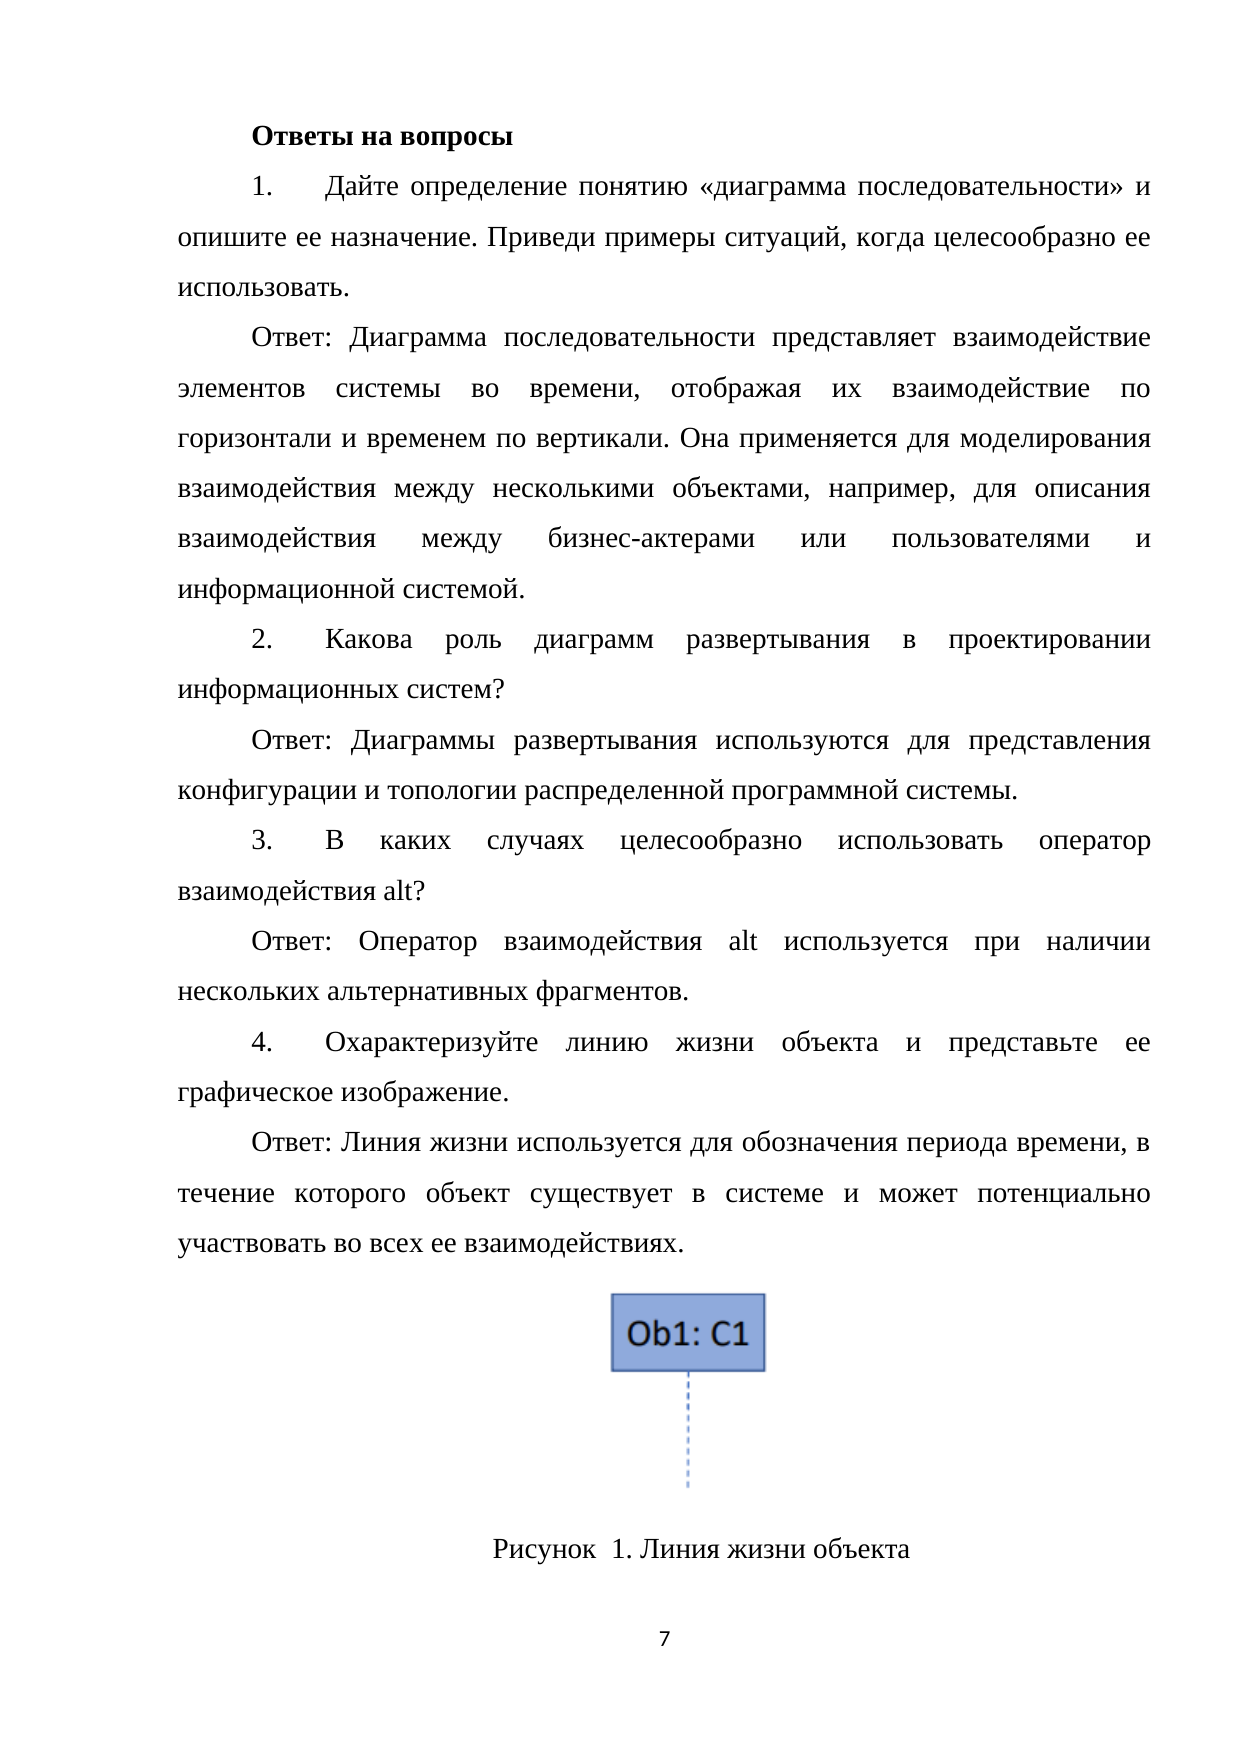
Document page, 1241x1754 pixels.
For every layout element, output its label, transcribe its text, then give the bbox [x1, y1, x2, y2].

list Какова роль диаграмм развертывания в проектировании информационных систем? [177, 621, 1152, 705]
picture [600, 1275, 803, 1518]
text Ответ: Линия жизни используется для обозначения периода времени, в течение которого объект существует в системе и может потенциально участвовать во всех ее взаимодействиях. [177, 1124, 1152, 1258]
text Ответ: Диаграмма последовательности представляет взаимодействие элементов системы во времени, отображая их взаимодействие по горизонтали и временем по вертикали. Она применяется для моделирования взаимодействия между несколькими объектами, например, для описания взаимодействия между бизнес-актерами или пользователями и информационной системой. [177, 319, 1152, 604]
list Дайте определение понятию «диаграмма последовательности» и опишите ее назначение. Приведи примеры ситуаций, когда целесообразно ее использовать. [177, 168, 1152, 303]
text Ответ: Оператор взаимодействия alt используется при наличии нескольких альтернативных фрагментов. [177, 923, 1152, 1007]
subtitle Ответы на вопросы [177, 118, 1152, 152]
list В каких случаях целесообразно использовать оператор взаимодействия alt? [177, 822, 1152, 906]
text Ответ: Диаграммы развертывания используются для представления конфигурации и топологии распределенной программной системы. [177, 722, 1152, 806]
list Охарактеризуйте линию жизни объекта и представьте ее графическое изображение. [177, 1024, 1152, 1108]
